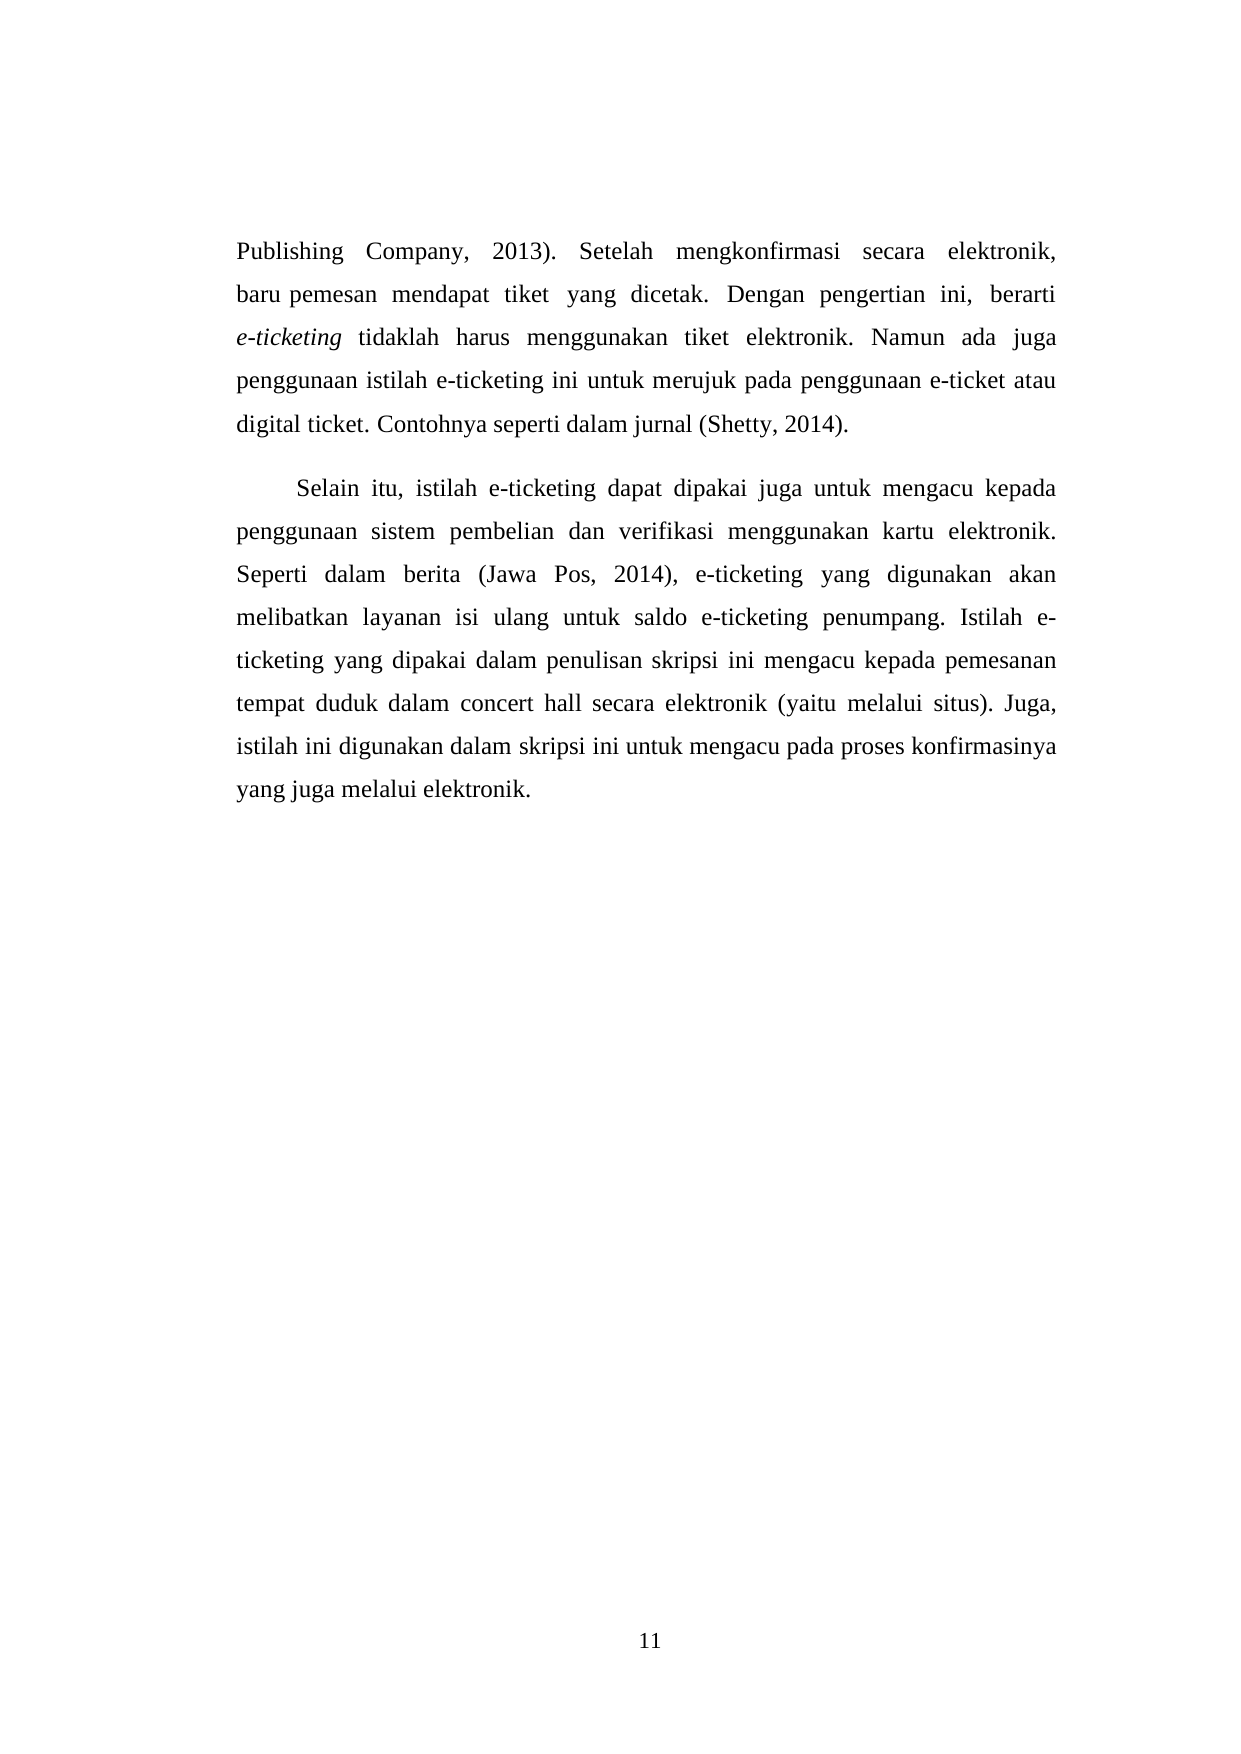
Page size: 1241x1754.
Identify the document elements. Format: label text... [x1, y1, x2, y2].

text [236, 236, 1056, 437]
text Selain itu, istilah e-ticketing dapat dipakai juga untuk mengacu kepada penggunaan sistem pembelian dan verifikasi menggunakan kartu elektronik. Seperti dalam berita (Jawa Pos, 2014), e-ticketing yang digunakan akan melibatkan layanan isi ulang untuk saldo e-ticketing penumpang. Istilah e-ticketing yang dipakai dalam penulisan skripsi ini mengacu kepada pemesanan tempat duduk dalam concert hall secara elektronik (yaitu melalui situs). Juga, istilah ini digunakan dalam skripsi ini untuk mengacu pada proses konfirmasinya yang juga melalui elektronik. [236, 473, 1057, 803]
